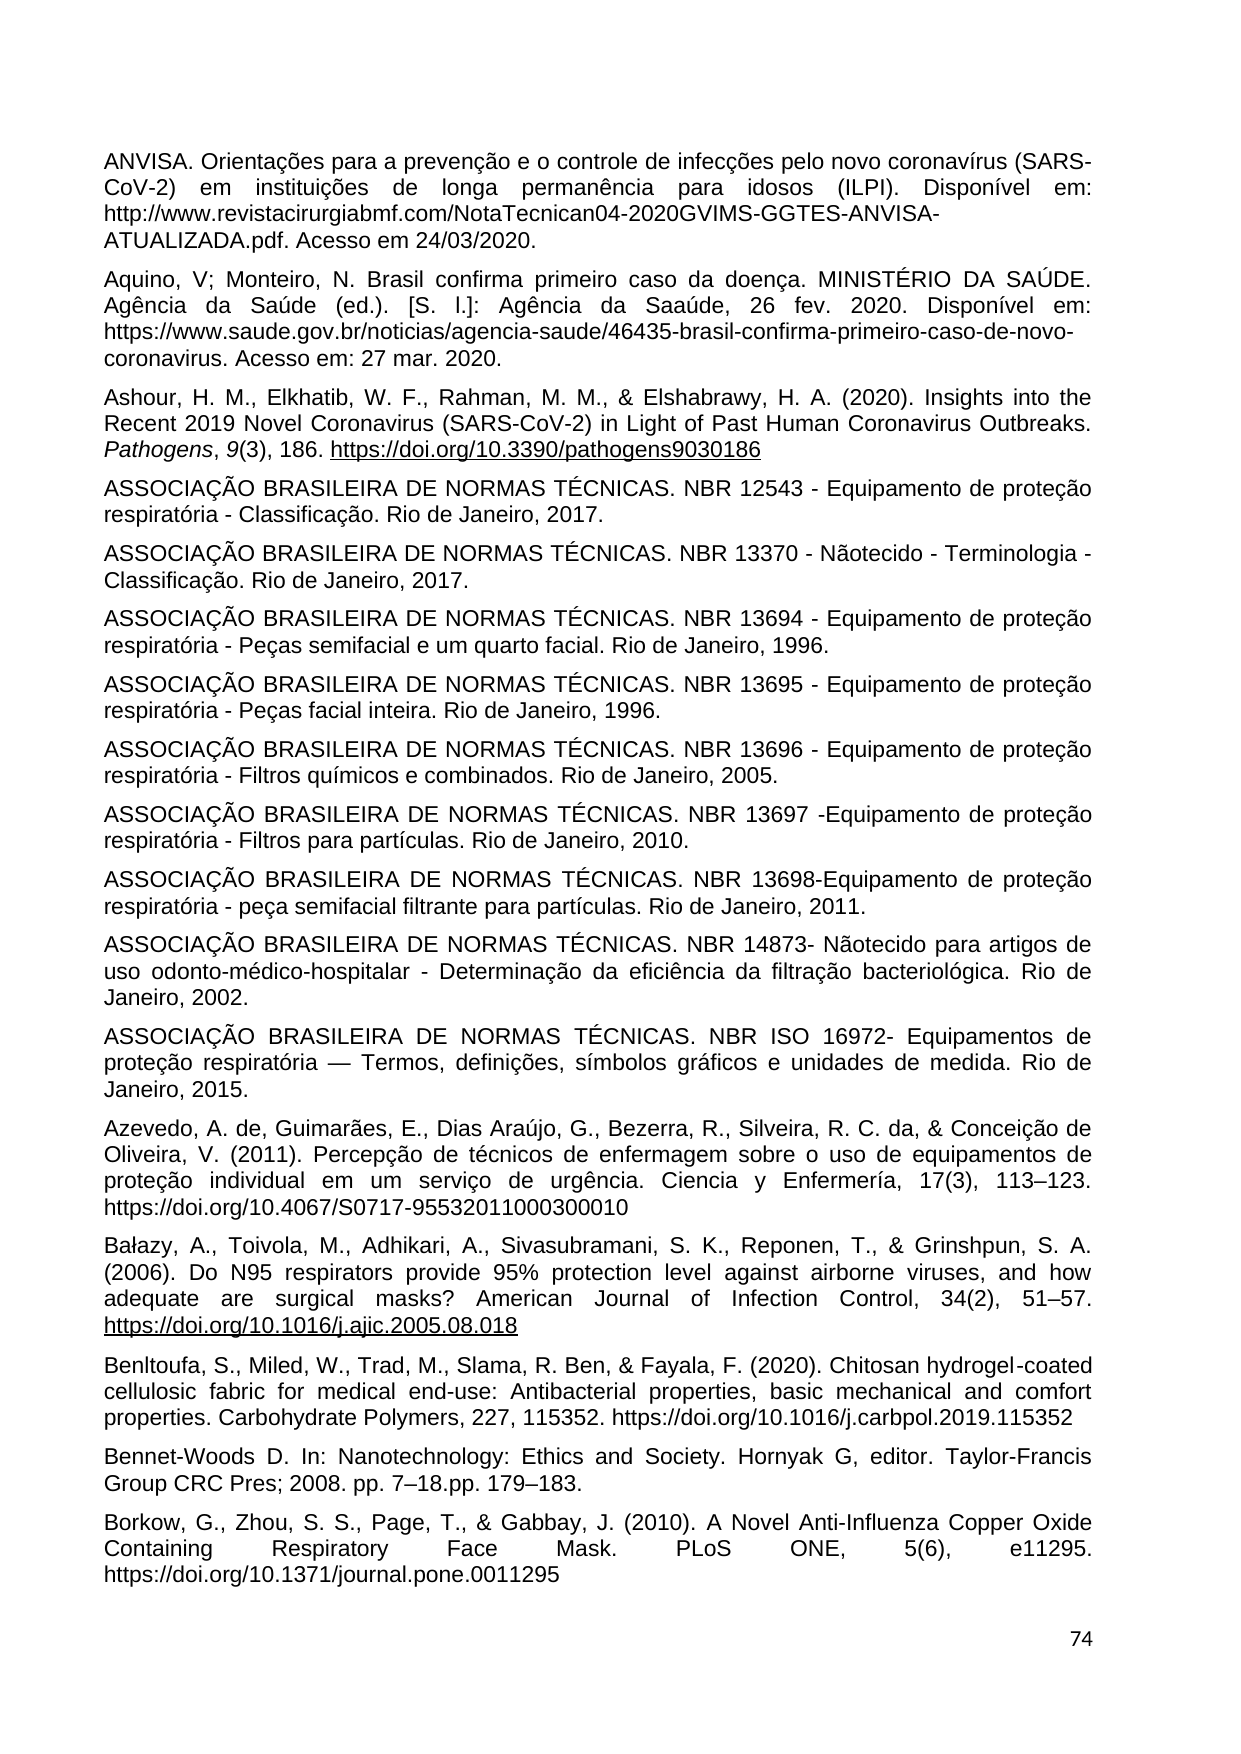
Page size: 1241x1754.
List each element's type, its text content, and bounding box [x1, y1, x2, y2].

text Ashour, H. M., Elkhatib, W. F., Rahman, M. M., & Elshabrawy, H. A. (2020). Insights into the Recent 2019 Novel Coronavirus (SARS-CoV-2) in Light of Past Human Coronavirus Outbreaks. Pathogens, 9(3), 186. https://doi.org/10.3390/pathogens9030186 [103, 383, 1093, 462]
text Bałazy, A., Toivola, M., Adhikari, A., Sivasubramani, S. K., Reponen, T., & Grinshpun, S. A. (2006). Do N95 respirators provide 95% protection level against airborne viruses, and how adequate are surgical masks? American Journal of Infection Control, 34(2), 51–57. https://doi.org/10.1016/j.ajic.2005.08.018 [103, 1232, 1093, 1338]
text ASSOCIAÇÃO BRASILEIRA DE NORMAS TÉCNICAS. NBR ISO 16972- Equipamentos de proteção respiratória — Termos, definições, símbolos gráficos e unidades de medida. Rio de Janeiro, 2015. [103, 1023, 1093, 1102]
text Bennet-Woods D. In: Nanotechnology: Ethics and Society. Hornyak G, editor. Taylor-Francis Group CRC Pres; 2008. pp. 7–18.pp. 179–183. [103, 1443, 1093, 1496]
text ASSOCIAÇÃO BRASILEIRA DE NORMAS TÉCNICAS. NBR 13694 - Equipamento de proteção respiratória - Peças semifacial e um quarto facial. Rio de Janeiro, 1996. [103, 605, 1093, 658]
text ASSOCIAÇÃO BRASILEIRA DE NORMAS TÉCNICAS. NBR 13696 - Equipamento de proteção respiratória - Filtros químicos e combinados. Rio de Janeiro, 2005. [103, 736, 1093, 788]
text Borkow, G., Zhou, S. S., Page, T., & Gabbay, J. (2010). A Novel Anti-Influenza Copper Oxide Containing Respiratory Face Mask. PLoS ONE, 5(6), e11295. https://doi.org/10.1371/journal.pone.0011295 [103, 1508, 1093, 1587]
text ANVISA. Orientações para a prevenção e o controle de infecções pelo novo coronavírus (SARS-CoV-2) em instituições de longa permanência para idosos (ILPI). Disponível em: http://www.revistacirurgiabmf.com/NotaTecnican04-2020GVIMS-GGTES-ANVISA-ATUALIZADA.pdf. Acesso em 24/03/2020. [103, 148, 1093, 253]
text ASSOCIAÇÃO BRASILEIRA DE NORMAS TÉCNICAS. NBR 12543 - Equipamento de proteção respiratória - Classificação. Rio de Janeiro, 2017. [103, 475, 1093, 528]
text ASSOCIAÇÃO BRASILEIRA DE NORMAS TÉCNICAS. NBR 14873- Nãotecido para artigos de uso odonto-médico-hospitalar - Determinação da eficiência da filtração bacteriológica. Rio de Janeiro, 2002. [103, 931, 1093, 1011]
text ASSOCIAÇÃO BRASILEIRA DE NORMAS TÉCNICAS. NBR 13698-Equipamento de proteção respiratória - peça semifacial filtrante para partículas. Rio de Janeiro, 2011. [103, 866, 1093, 919]
text ASSOCIAÇÃO BRASILEIRA DE NORMAS TÉCNICAS. NBR 13695 - Equipamento de proteção respiratória - Peças facial inteira. Rio de Janeiro, 1996. [103, 671, 1093, 723]
text ASSOCIAÇÃO BRASILEIRA DE NORMAS TÉCNICAS. NBR 13370 - Nãotecido - Terminologia - Classificação. Rio de Janeiro, 2017. [103, 540, 1093, 593]
text Benltoufa, S., Miled, W., Trad, M., Slama, R. Ben, & Fayala, F. (2020). Chitosan hydrogel‐coated cellulosic fabric for medical end-use: Antibacterial properties, basic mechanical and comfort properties. Carbohydrate Polymers, 227, 115352. https://doi.org/10.1016/j.carbpol.2019.115352 [103, 1350, 1093, 1431]
text ASSOCIAÇÃO BRASILEIRA DE NORMAS TÉCNICAS. NBR 13697 -Equipamento de proteção respiratória - Filtros para partículas. Rio de Janeiro, 2010. [103, 801, 1093, 854]
text Azevedo, A. de, Guimarães, E., Dias Araújo, G., Bezerra, R., Silveira, R. C. da, & Conceição de Oliveira, V. (2011). Percepção de técnicos de enfermagem sobre o uso de equipamentos de proteção individual em um serviço de urgência. Ciencia y Enfermería, 17(3), 113–123. https://doi.org/10.4067/S0717-95532011000300010 [103, 1114, 1093, 1220]
text Aquino, V; Monteiro, N. Brasil confirma primeiro caso da doença. MINISTÉRIO DA SAÚDE. Agência da Saúde (ed.). [S. l.]: Agência da Saaúde, 26 fev. 2020. Disponível em: https://www.saude.gov.br/noticias/agencia-saude/46435-brasil-confirma-primeiro-caso-de-novo-coronavirus. Acesso em: 27 mar. 2020. [103, 266, 1093, 371]
